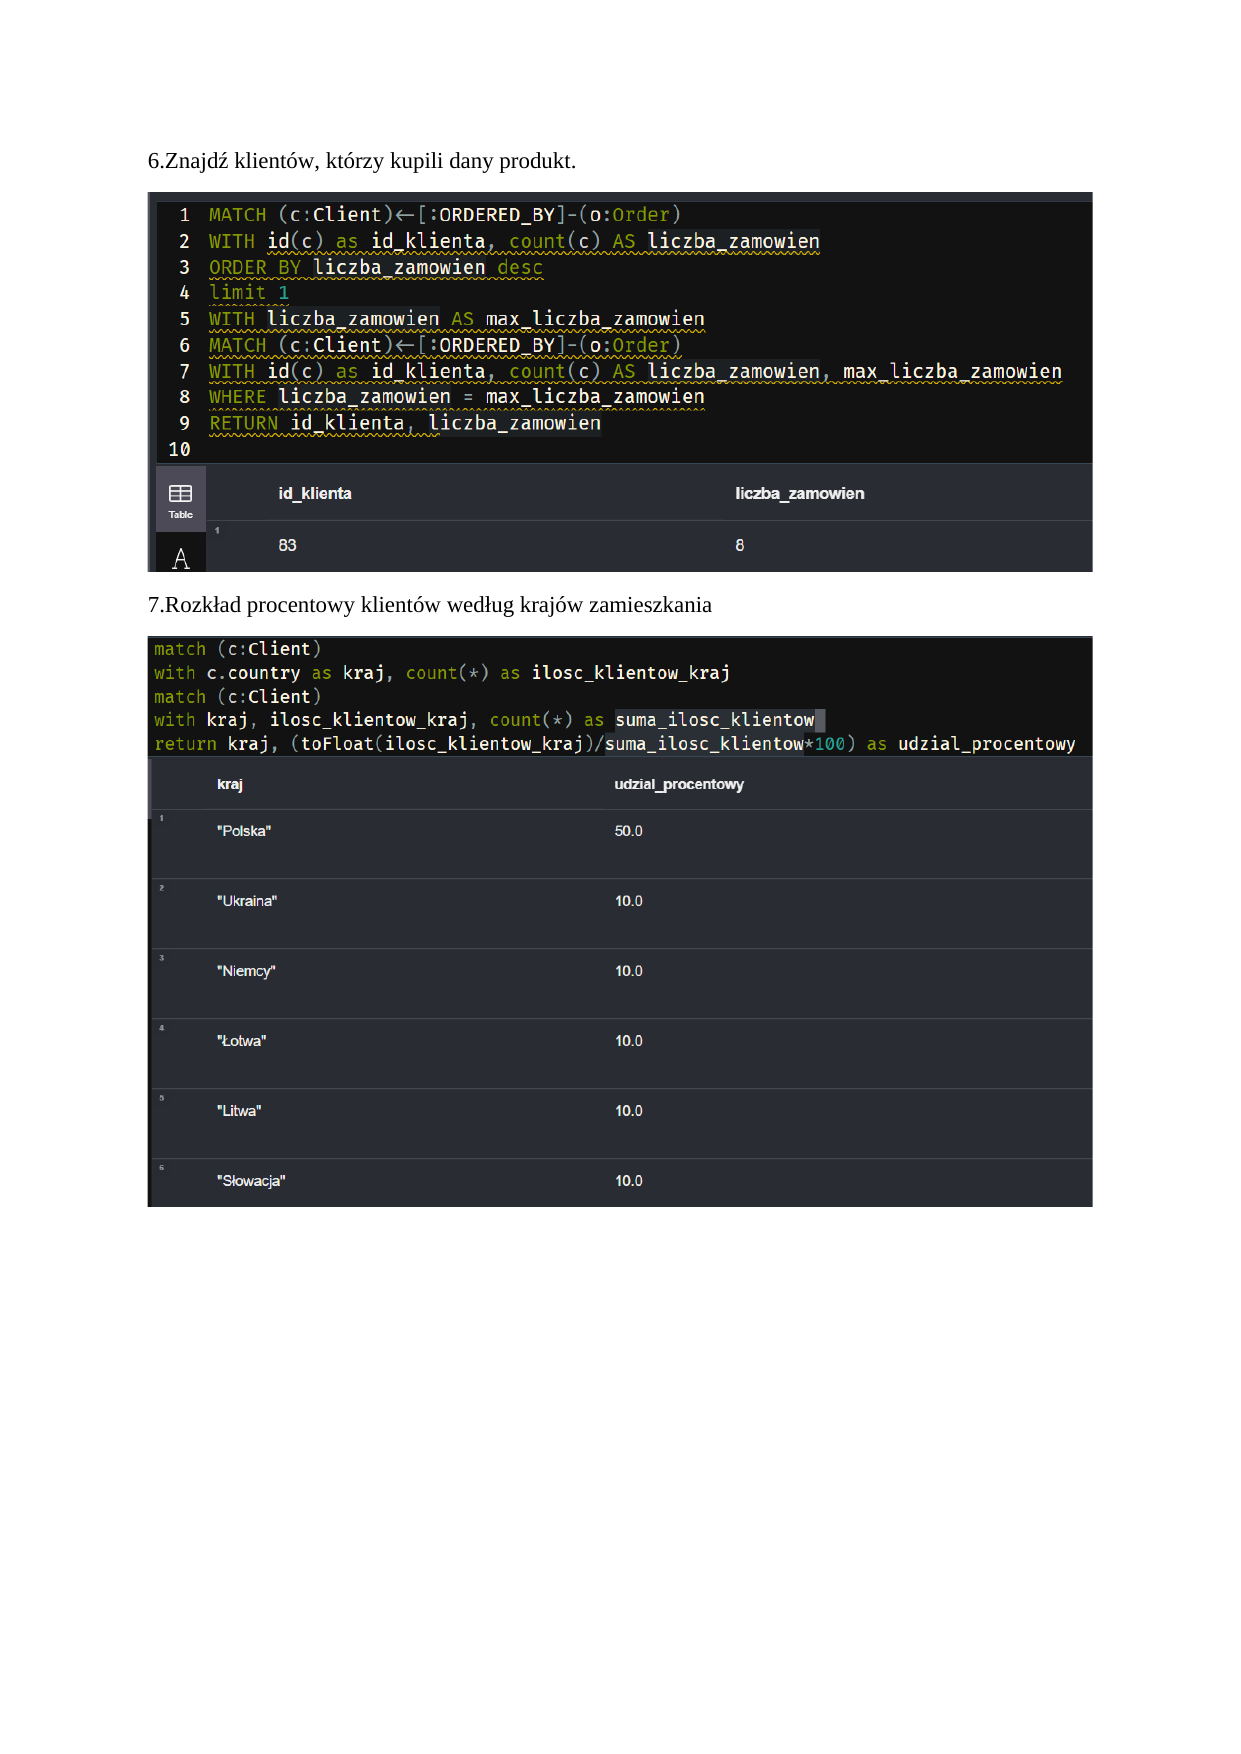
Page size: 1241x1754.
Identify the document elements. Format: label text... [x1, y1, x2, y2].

picture [147, 192, 1093, 572]
picture [147, 636, 1093, 1207]
text 6.Znajdź klientów, którzy kupili dany produkt. [148, 148, 1093, 174]
text 7.Rozkład procentowy klientów według krajów zamieszkania [148, 591, 1093, 617]
